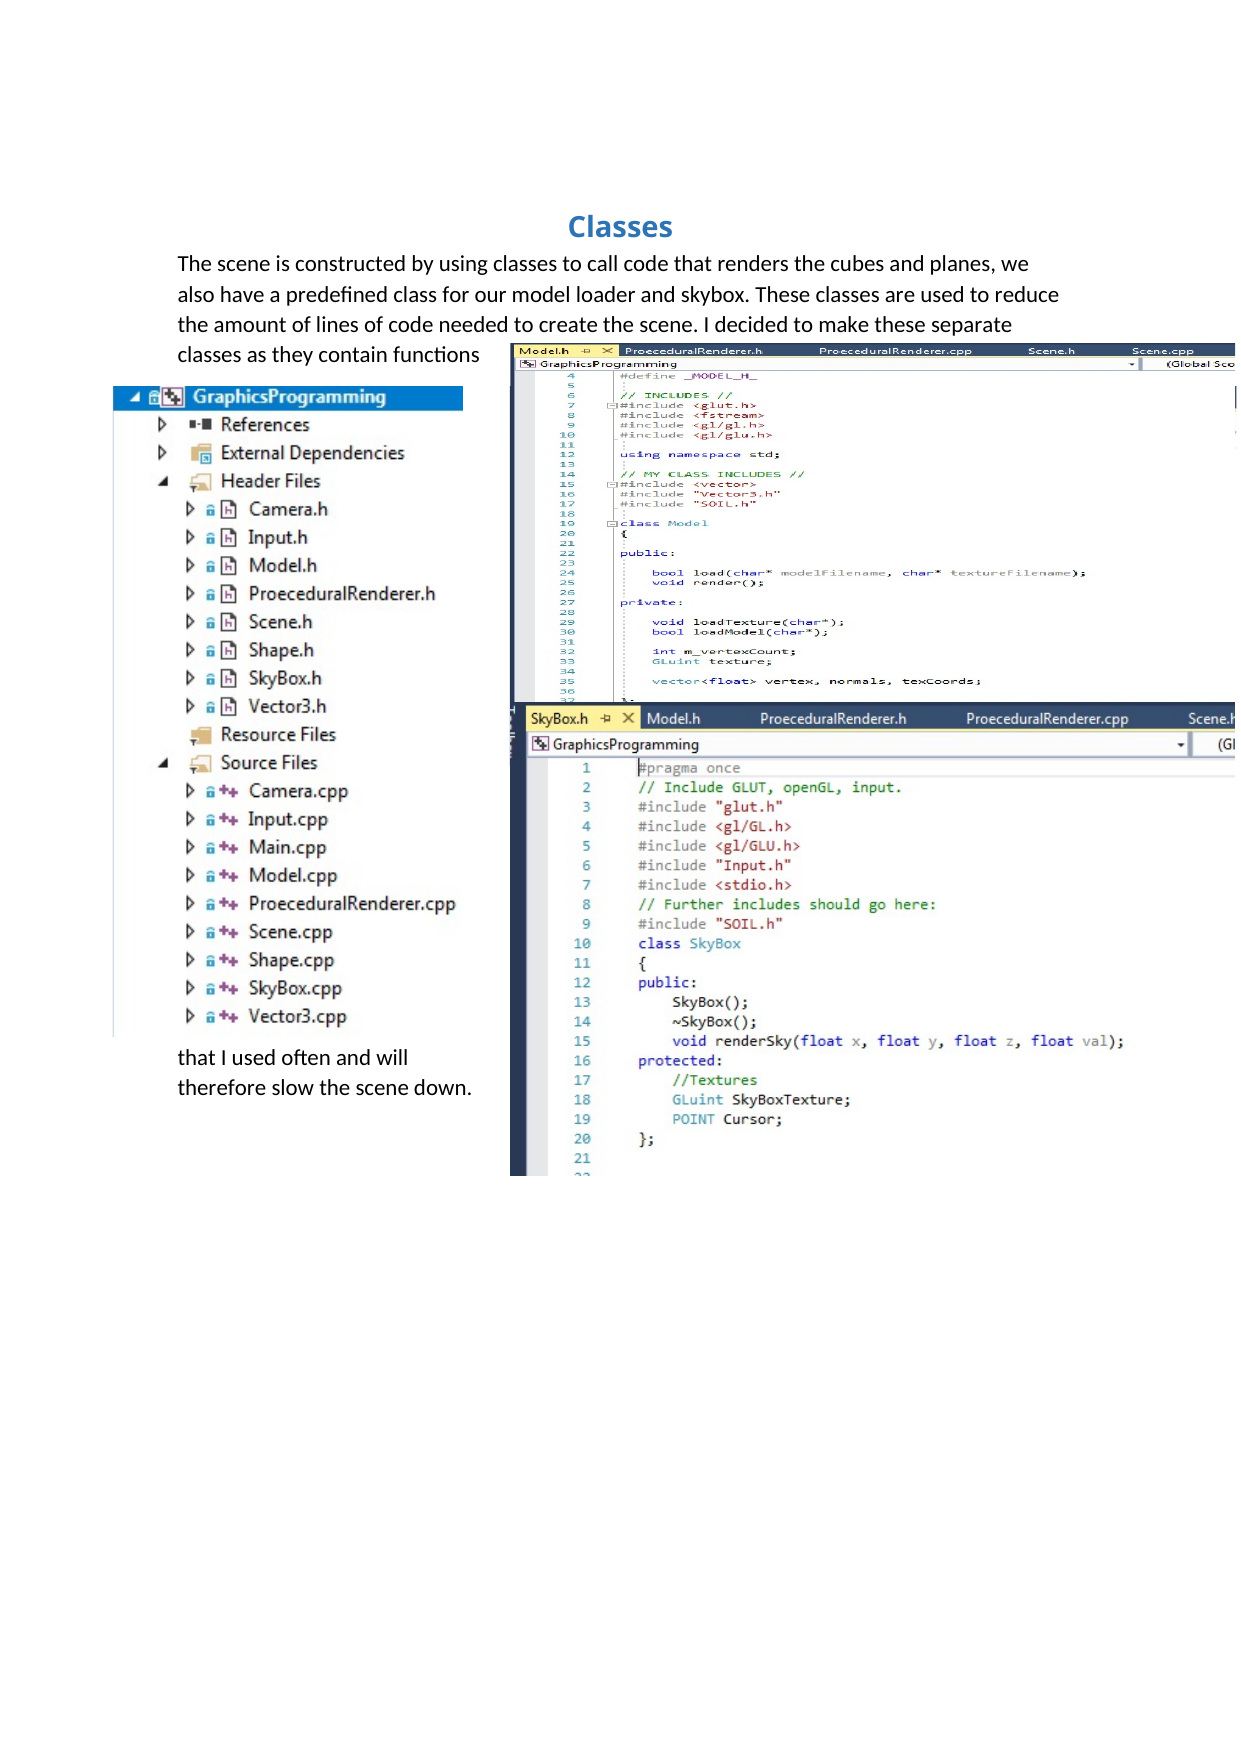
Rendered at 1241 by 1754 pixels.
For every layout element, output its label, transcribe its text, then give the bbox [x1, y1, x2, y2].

picture [509, 343, 1237, 1175]
subtitle Classes [177, 207, 1063, 246]
picture [112, 386, 463, 1033]
text The scene is constructed by using classes to call code that renders the cubes and planes, we also have a predefined class for our model loader and skybox. These classes are used to reduce the amount of lines of code needed to create the scene. I decided to make these separate classes as they contain functions that I used often and will therefore slow the scene down. [177, 249, 1063, 1101]
